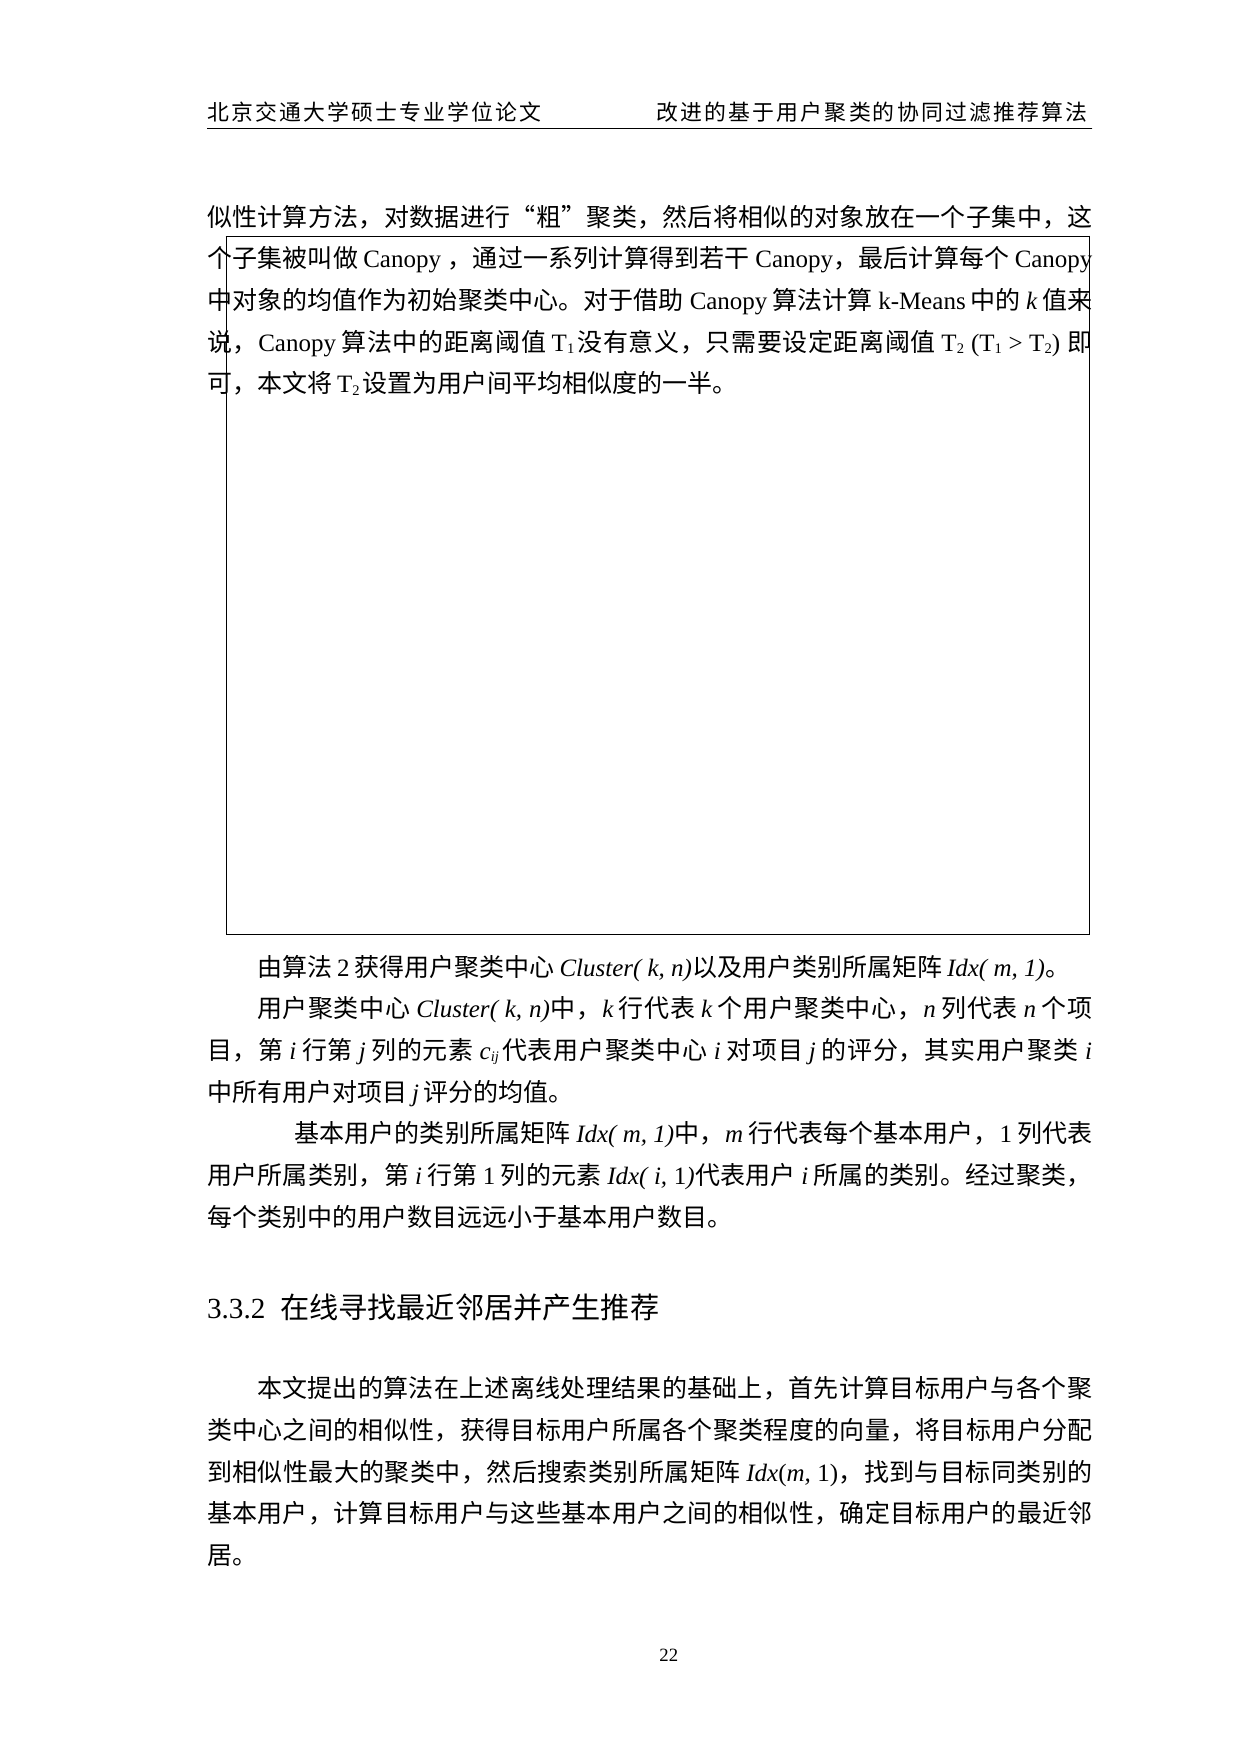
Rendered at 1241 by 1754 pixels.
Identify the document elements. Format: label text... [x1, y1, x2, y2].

text 由算法2获得用户聚类中心Cluster( k, n)以及用户类别所属矩阵Idx( m, 1)。 [207, 943, 1092, 984]
text 3.3.2 在线寻找最近邻居并产生推荐 [207, 1284, 1092, 1327]
text 本文提出的算法在上述离线处理结果的基础上，首先计算目标用户与各个聚类中心之间的相似性，获得目标用户所属各个聚类程度的向量，将目标用户分配到相似性最大的聚类中，然后搜索类别所属矩阵Idx(m, 1)，找到与目标同类别的基本用户，计算目标用户与这些基本用户之间的相似性，确定目标用户的最近邻居。 [207, 1364, 1092, 1573]
text 用户聚类中心Cluster( k, n)中，k行代表k个用户聚类中心，n列代表n个项目，第i行第j列的元素cij代表用户聚类中心i对项目j的评分，其实用户聚类i中所有用户对项目j评分的均值。 [207, 984, 1092, 1109]
text 基本用户的类别所属矩阵Idx( m, 1)中，m行代表每个基本用户，1列代表用户所属类别，第i行第1列的元素Idx( i, 1)代表用户i所属的类别。经过聚类，每个类别中的用户数目远远小于基本用户数目。 [207, 1109, 1092, 1234]
